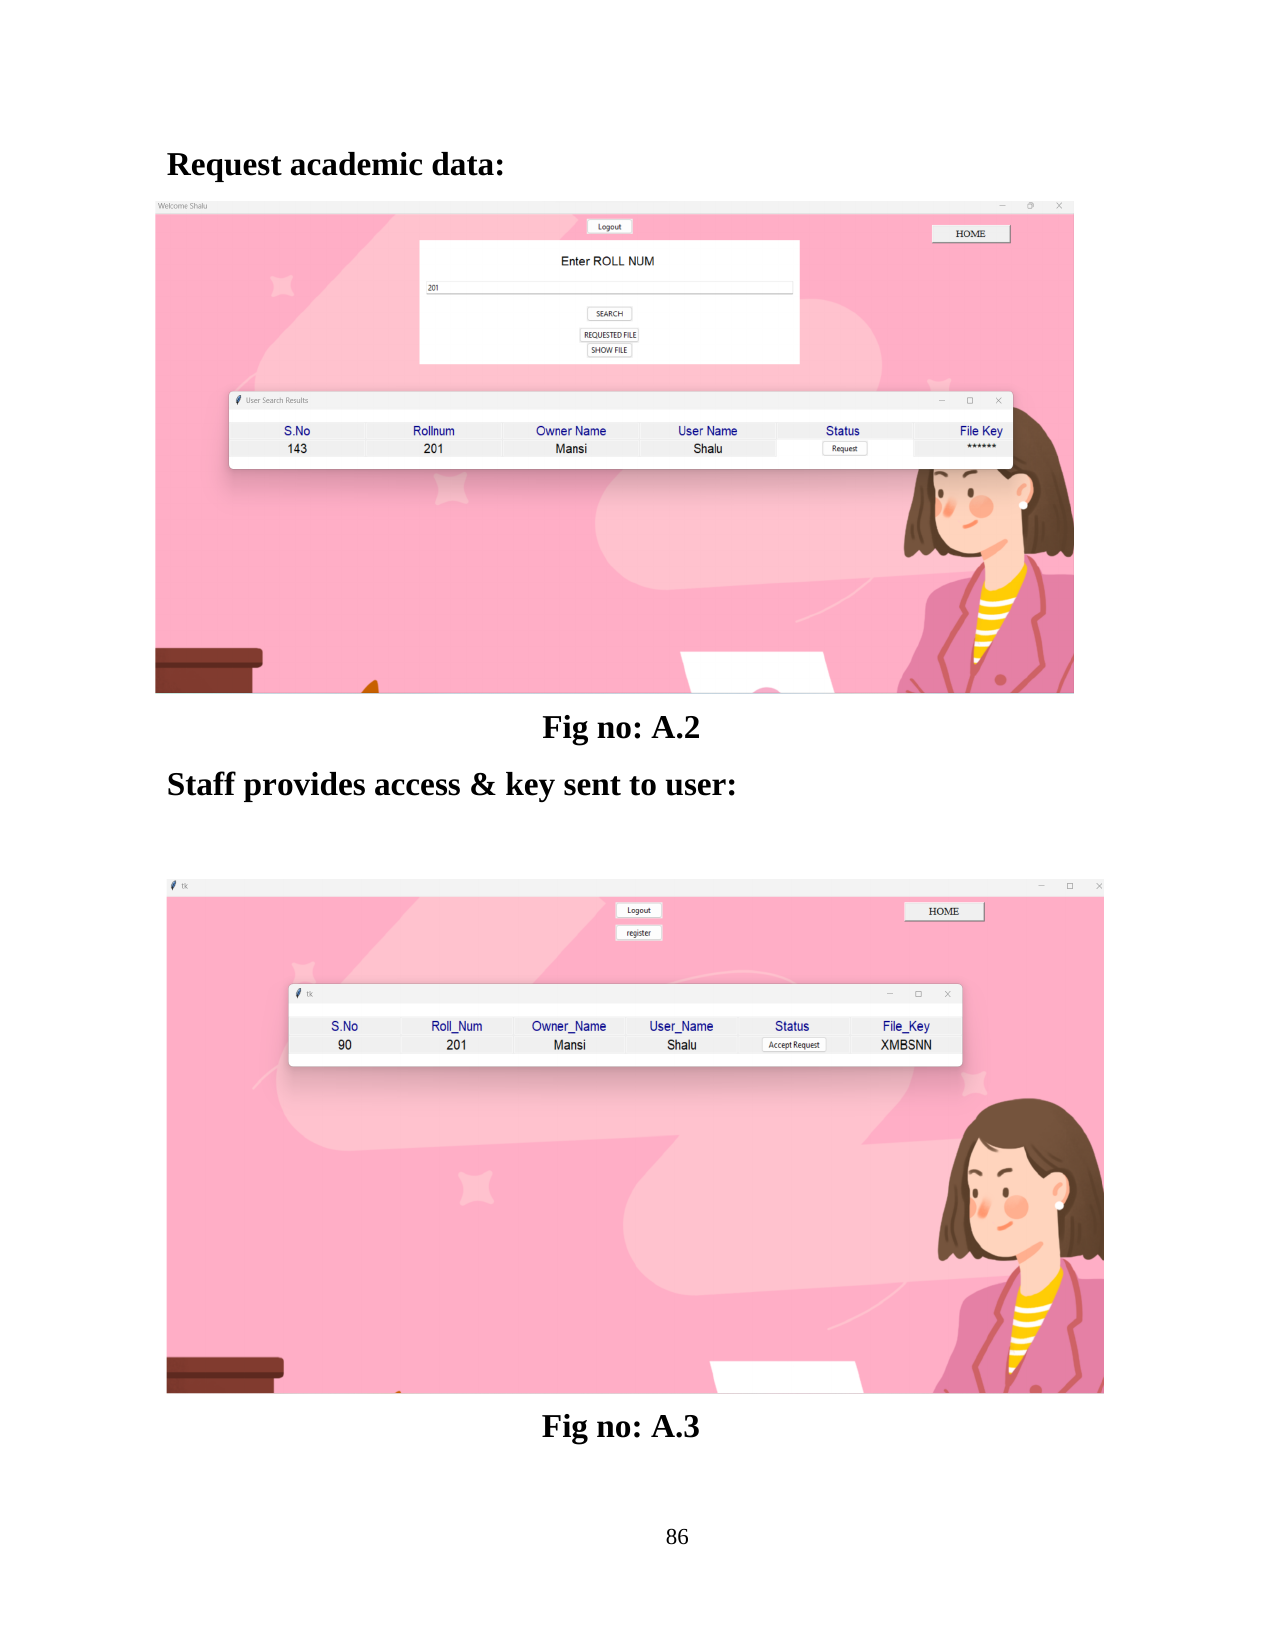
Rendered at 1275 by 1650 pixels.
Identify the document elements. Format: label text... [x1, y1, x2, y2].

list Fig no: A.2 [155, 707, 1175, 745]
list Request academic data: [167, 144, 1175, 182]
list Fig no: A.3 [167, 1407, 1175, 1445]
picture [155, 201, 1074, 694]
picture [166, 879, 1104, 1394]
text Staff provides access & key sent to user: [92, 764, 1175, 803]
